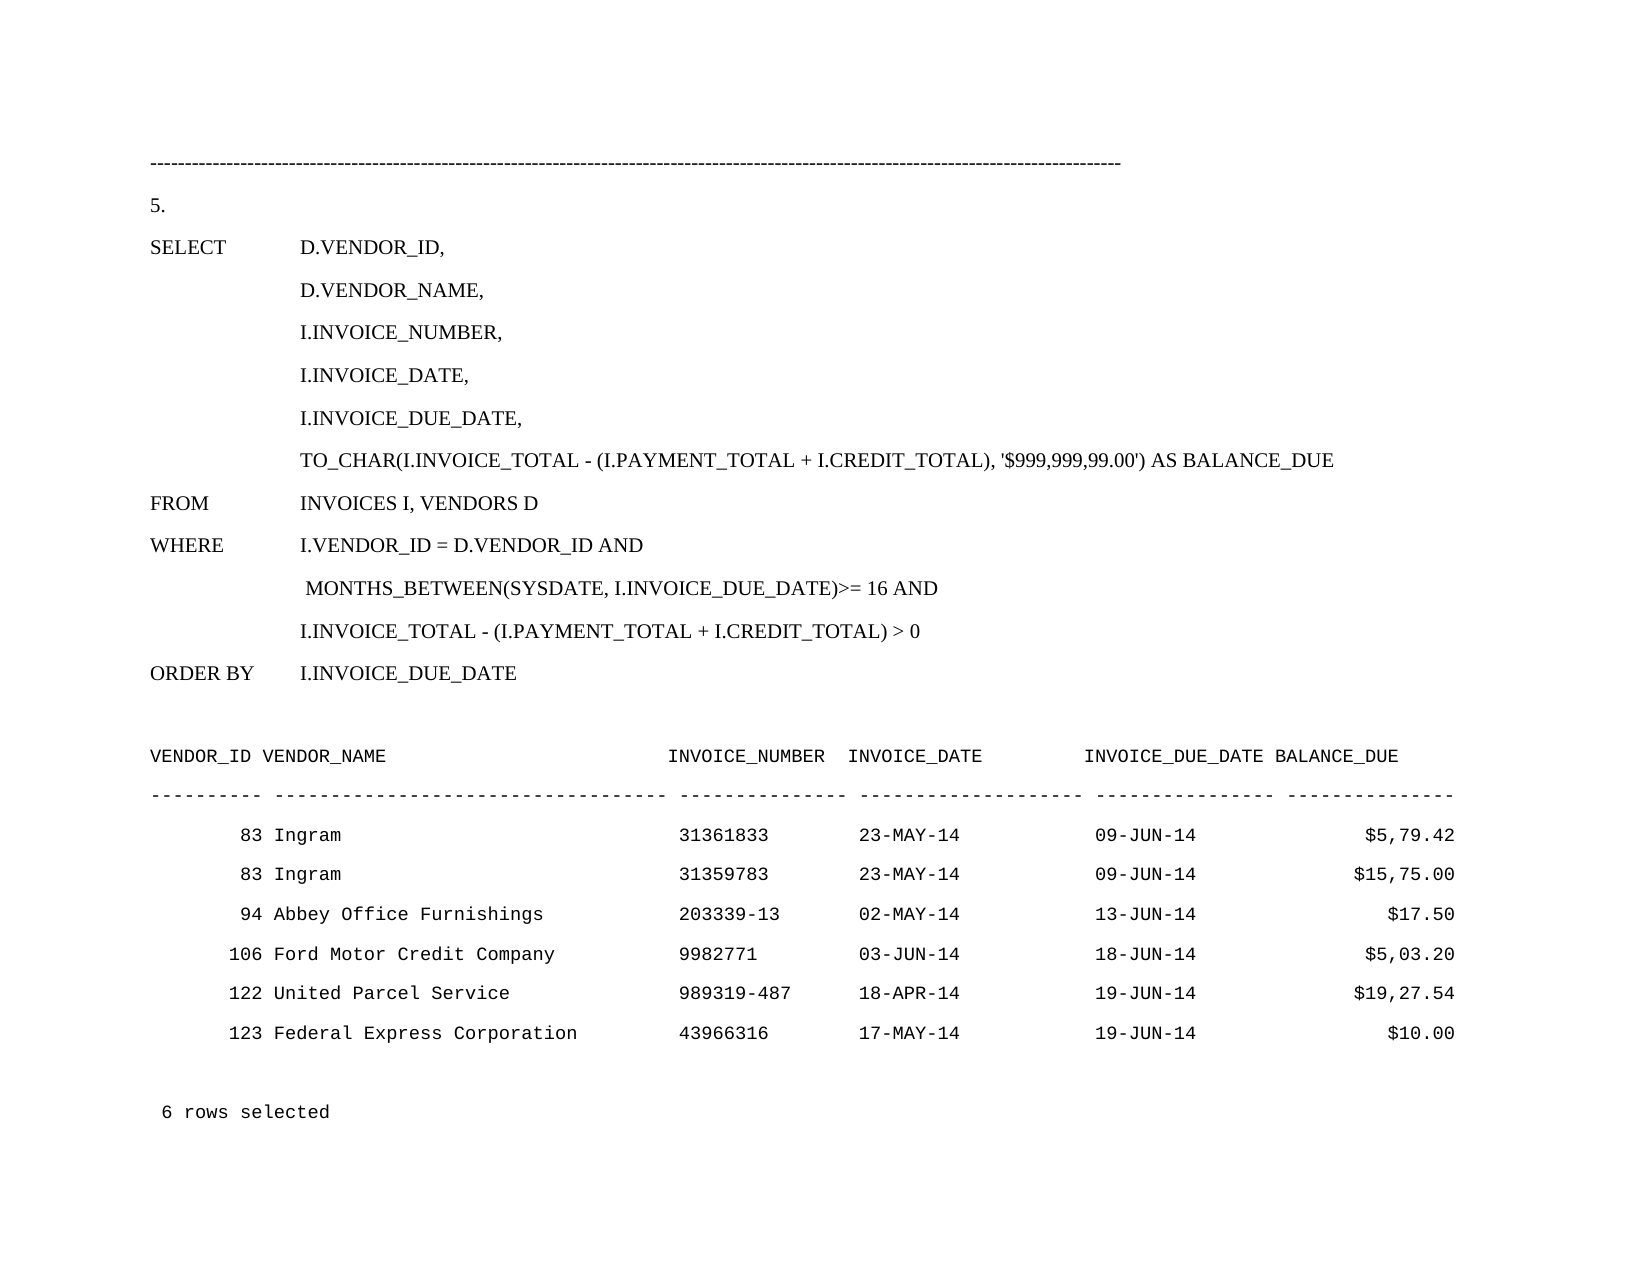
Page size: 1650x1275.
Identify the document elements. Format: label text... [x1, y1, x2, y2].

text -------------------------------------------------------------------------------------------------------------------------------------------- [150, 150, 1500, 174]
text 123 Federal Express Corporation 43966316 17-MAY-14 19-JUN-14 $10.00 [150, 1023, 1500, 1045]
text MONTHS_BETWEEN(SYSDATE, I.INVOICE_DUE_DATE)>= 16 AND [150, 576, 1500, 600]
text 83 Ingram 31361833 23-MAY-14 09-JUN-14 $5,79.42 [150, 826, 1500, 847]
text ---------- ----------------------------------- --------------- -------------------- ---------------- --------------- [150, 786, 1500, 807]
text TO_CHAR(I.INVOICE_TOTAL - (I.PAYMENT_TOTAL + I.CREDIT_TOTAL), '$999,999,99.00') AS BALANCE_DUE [150, 448, 1500, 472]
text VENDOR_ID VENDOR_NAME INVOICE_NUMBER INVOICE_DATE INVOICE_DUE_DATE BALANCE_DUE [150, 746, 1500, 768]
text 5. [150, 193, 1500, 217]
text I.INVOICE_NUMBER, [150, 320, 1500, 344]
text ORDER BY I.INVOICE_DUE_DATE [150, 661, 1500, 685]
text 122 United Parcel Service 989319-487 18-APR-14 19-JUN-14 $19,27.54 [150, 984, 1500, 1005]
text WHERE I.VENDOR_ID = D.VENDOR_ID AND [150, 533, 1500, 557]
text D.VENDOR_NAME, [150, 278, 1500, 302]
text FROM INVOICES I, VENDORS D [150, 491, 1500, 515]
text 6 rows selected [150, 1103, 1500, 1124]
text I.INVOICE_TOTAL - (I.PAYMENT_TOTAL + I.CREDIT_TOTAL) > 0 [150, 619, 1500, 643]
text 83 Ingram 31359783 23-MAY-14 09-JUN-14 $15,75.00 [150, 865, 1500, 886]
text SELECT D.VENDOR_ID, [150, 235, 1500, 259]
text 94 Abbey Office Furnishings 203339-13 02-MAY-14 13-JUN-14 $17.50 [150, 905, 1500, 926]
text I.INVOICE_DUE_DATE, [150, 406, 1500, 430]
text 106 Ford Motor Credit Company 9982771 03-JUN-14 18-JUN-14 $5,03.20 [150, 944, 1500, 966]
text I.INVOICE_DATE, [150, 363, 1500, 387]
